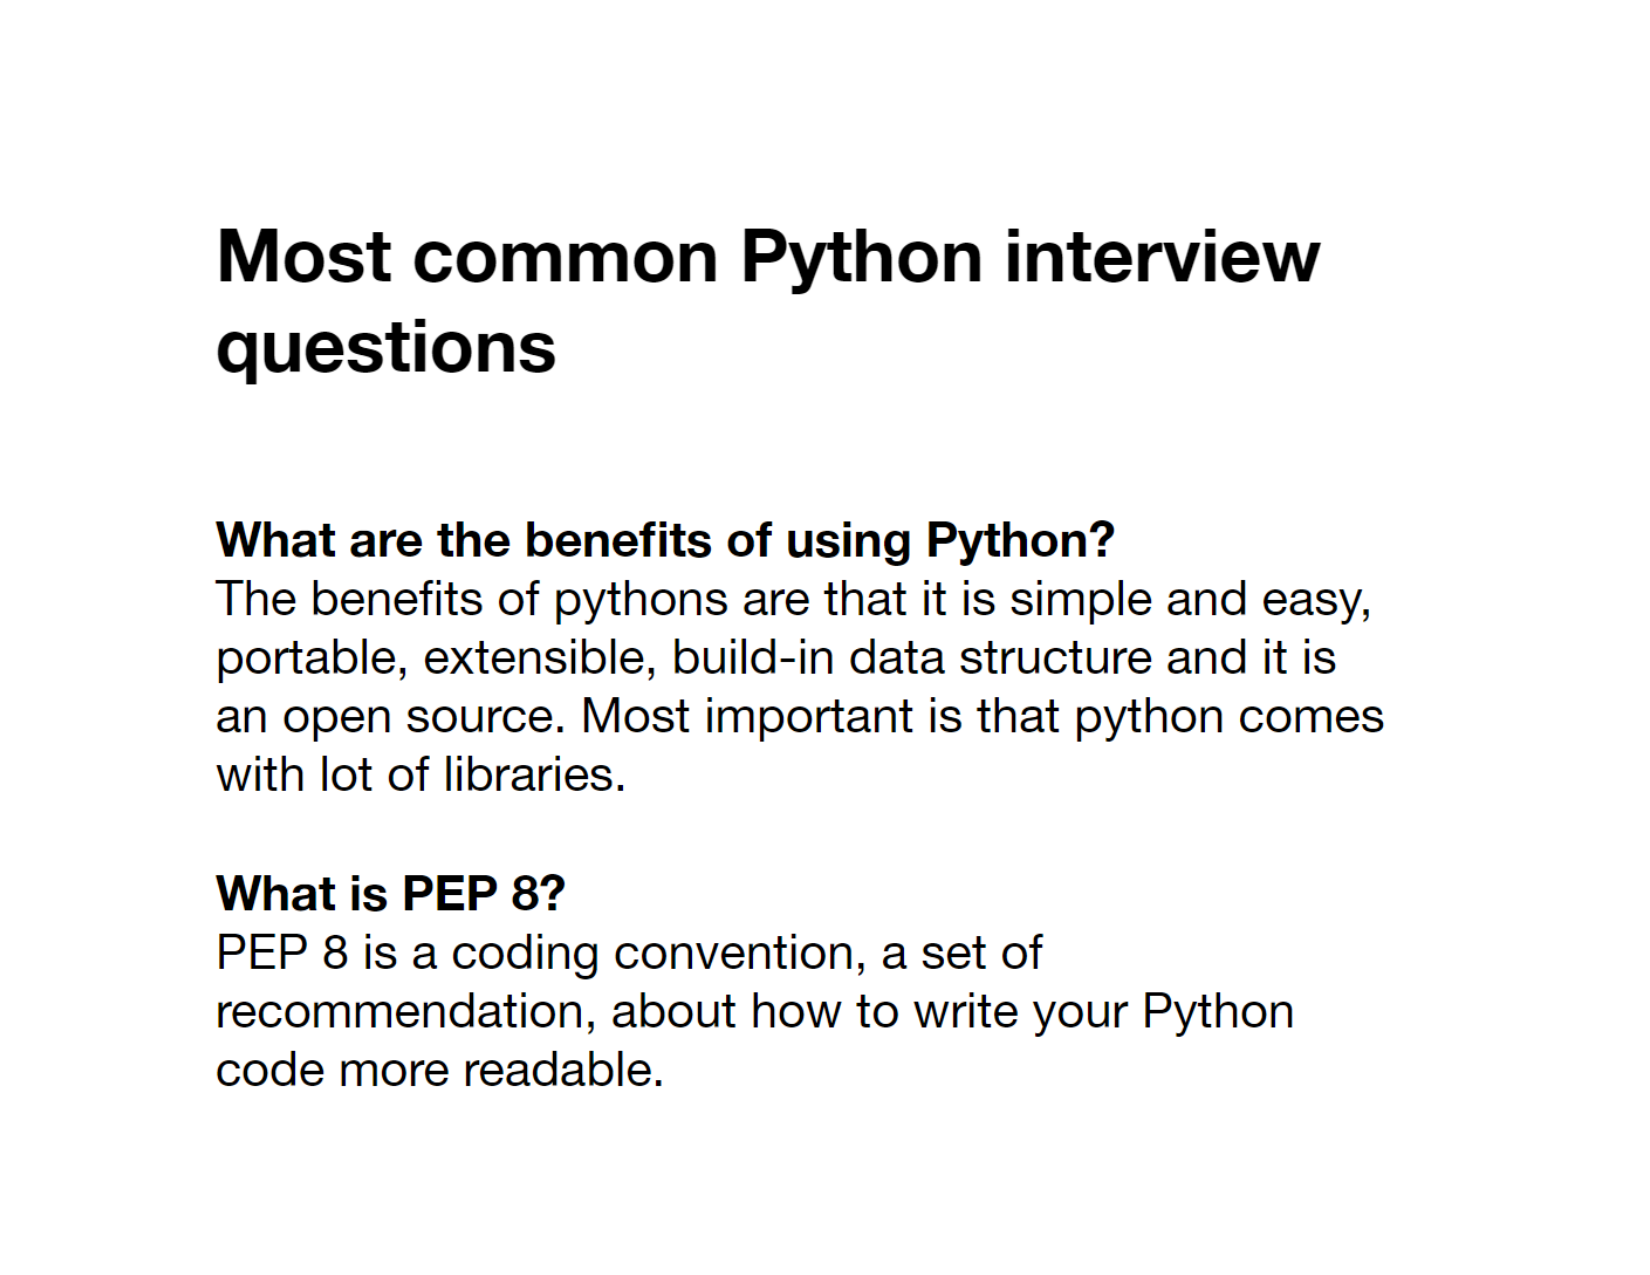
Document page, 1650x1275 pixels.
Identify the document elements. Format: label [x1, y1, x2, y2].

picture [150, 204, 1422, 1104]
